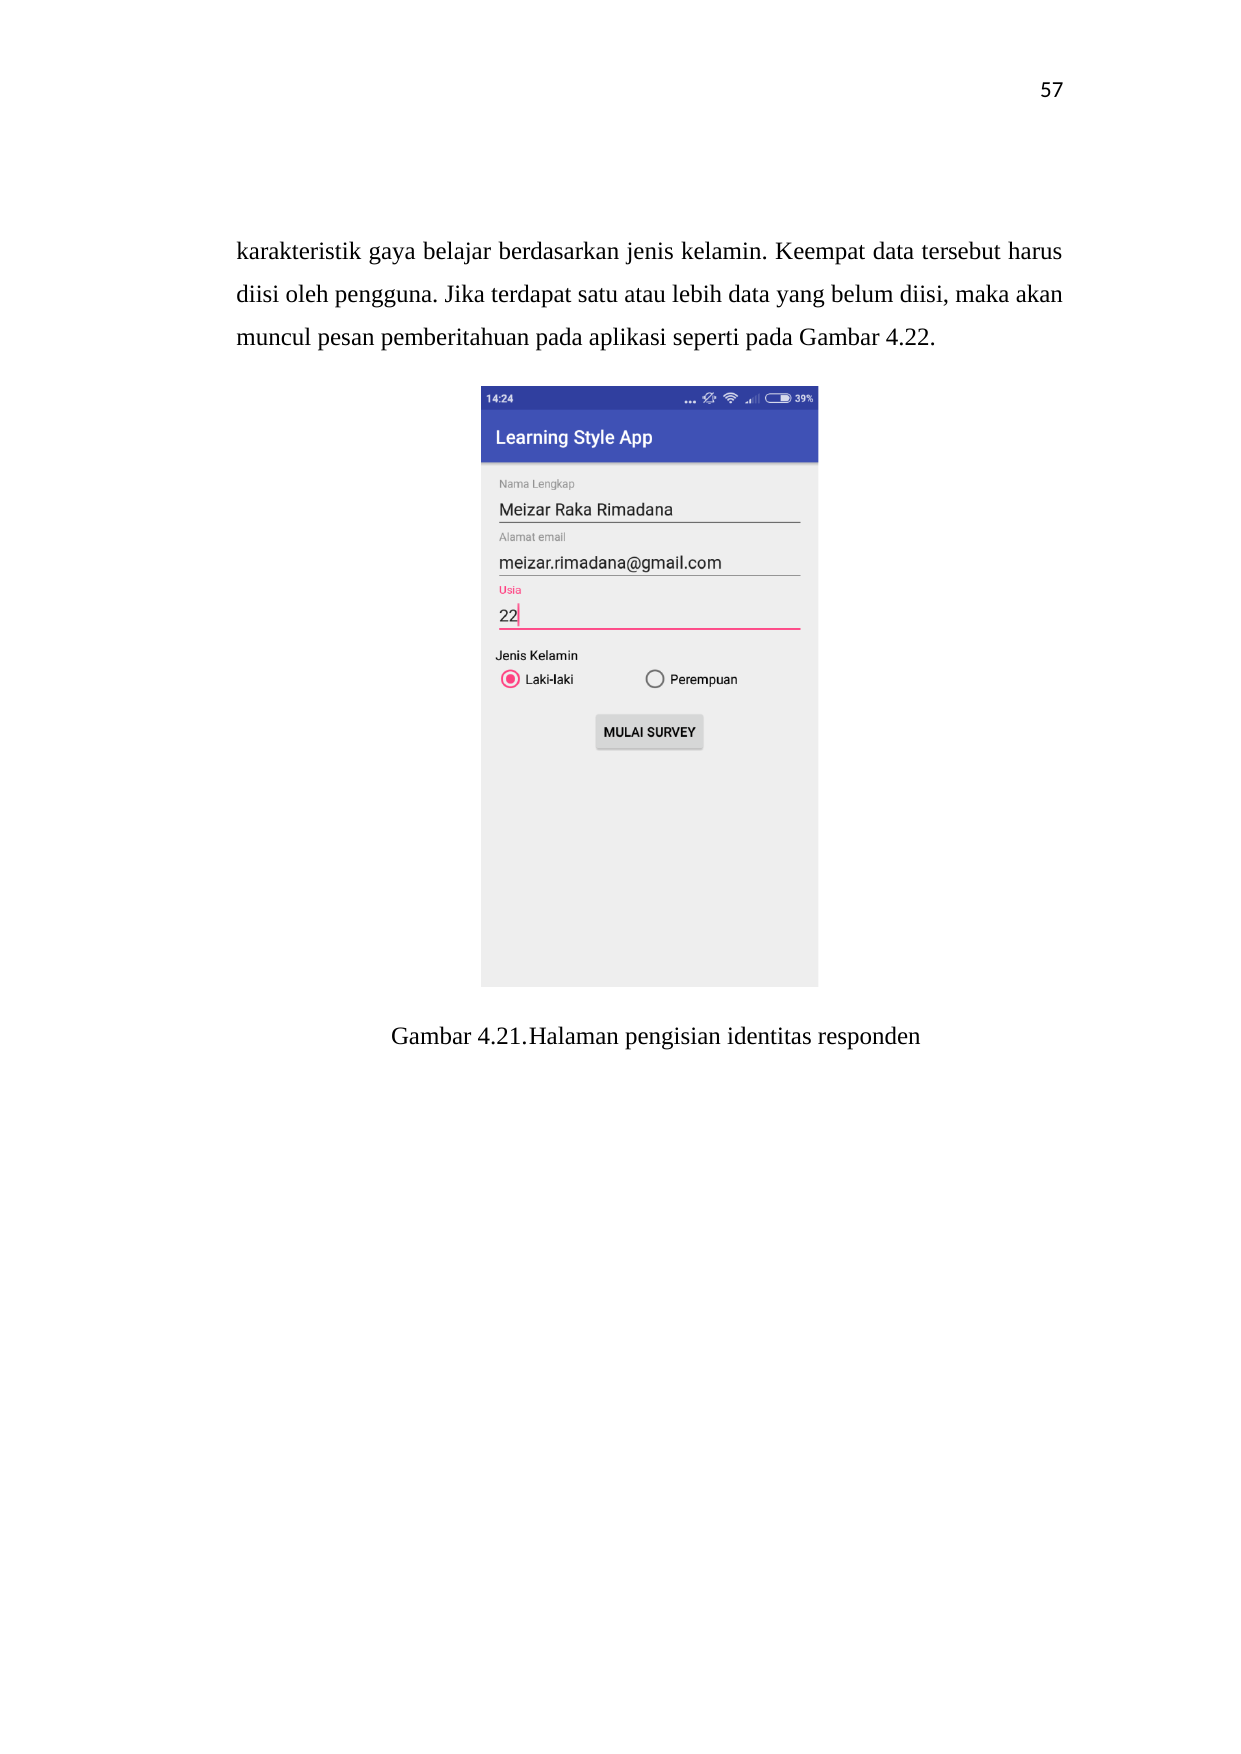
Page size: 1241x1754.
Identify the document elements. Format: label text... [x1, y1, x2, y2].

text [236, 236, 1063, 351]
picture [481, 386, 819, 987]
list Halaman pengisian identitas responden [317, 1021, 1063, 1050]
